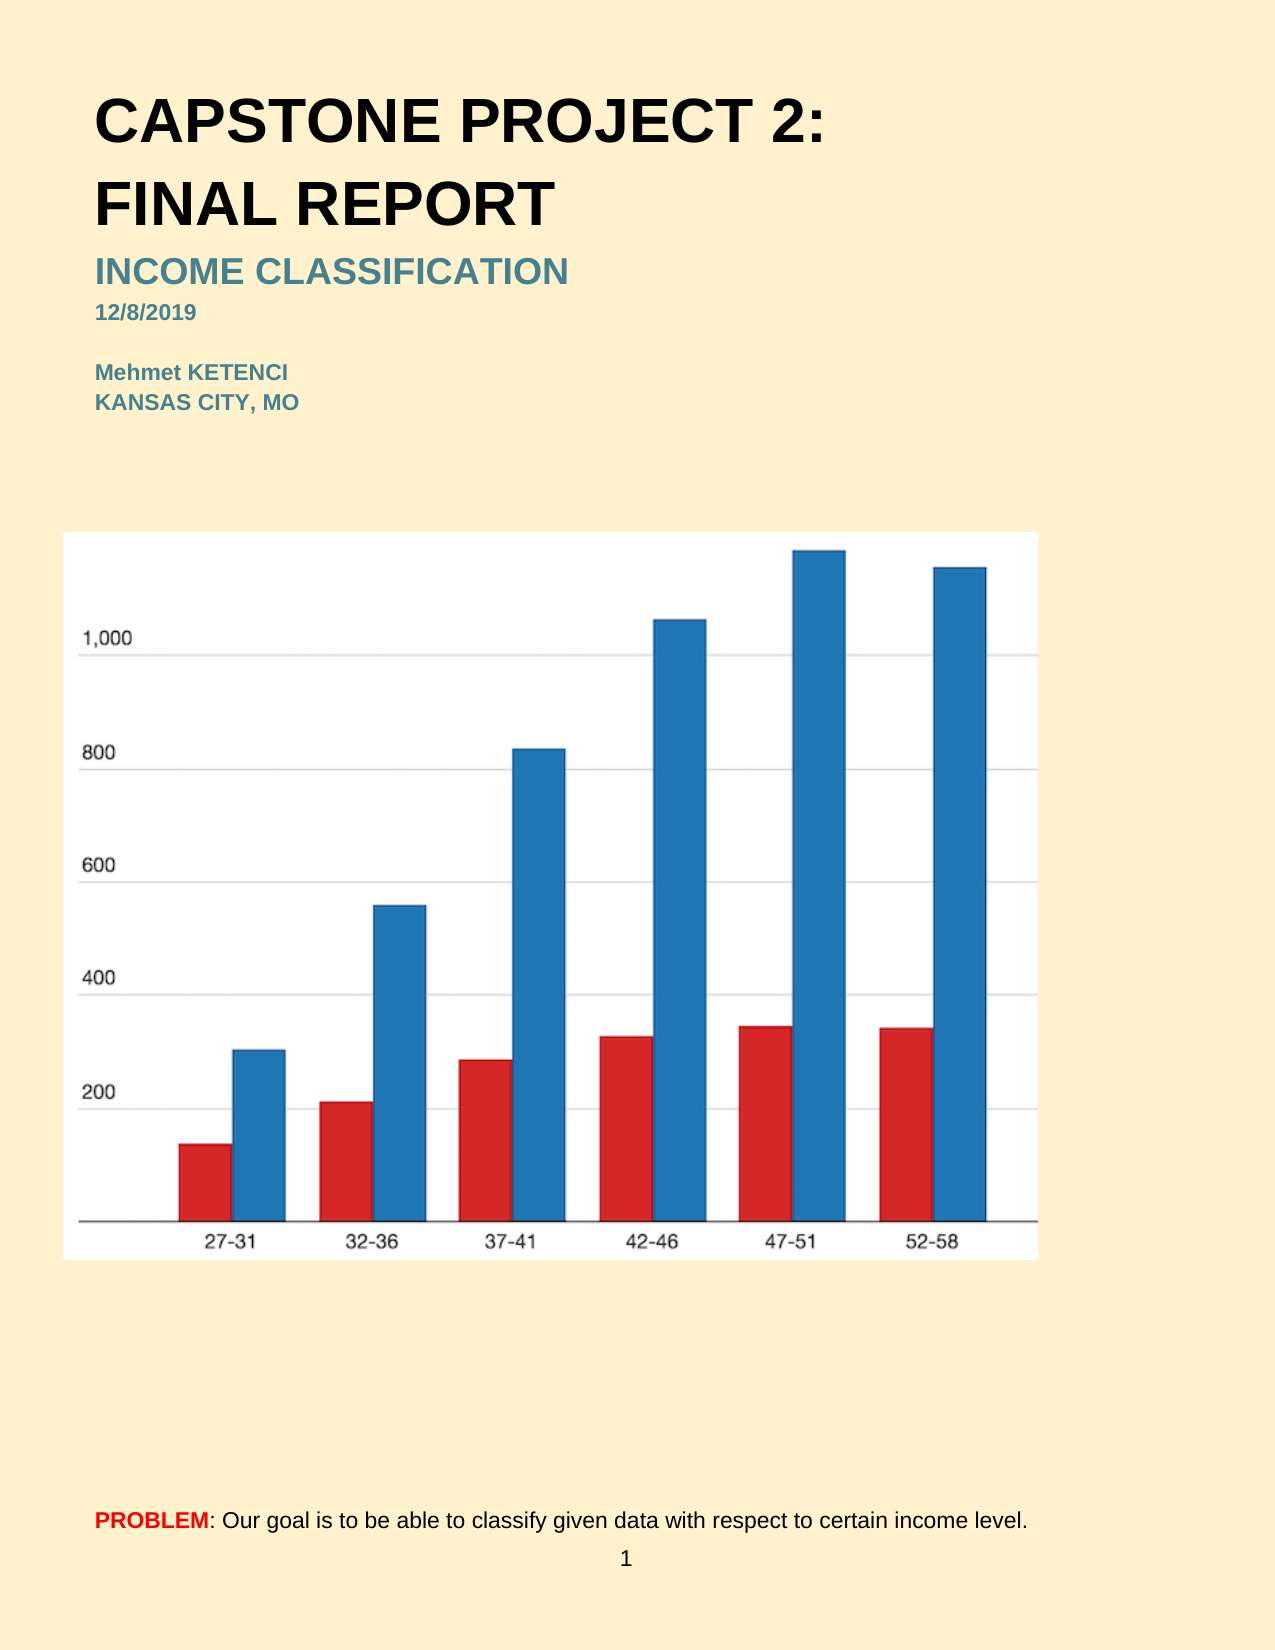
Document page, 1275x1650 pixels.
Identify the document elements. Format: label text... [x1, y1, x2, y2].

text KANSAS CITY, MO [94, 389, 1200, 416]
text Mehmet KETENCI [94, 359, 1200, 386]
picture [63, 532, 1039, 1260]
text PROBLEM: Our goal is to be able to classify given data with respect to certain income level. [94, 1507, 1200, 1533]
text FINAL REPORT [94, 167, 1200, 238]
text 12/8/2019 [94, 299, 1200, 325]
text INCOME CLASSIFICATION [94, 249, 1200, 292]
text CAPSTONE PROJECT 2: [94, 84, 1200, 156]
